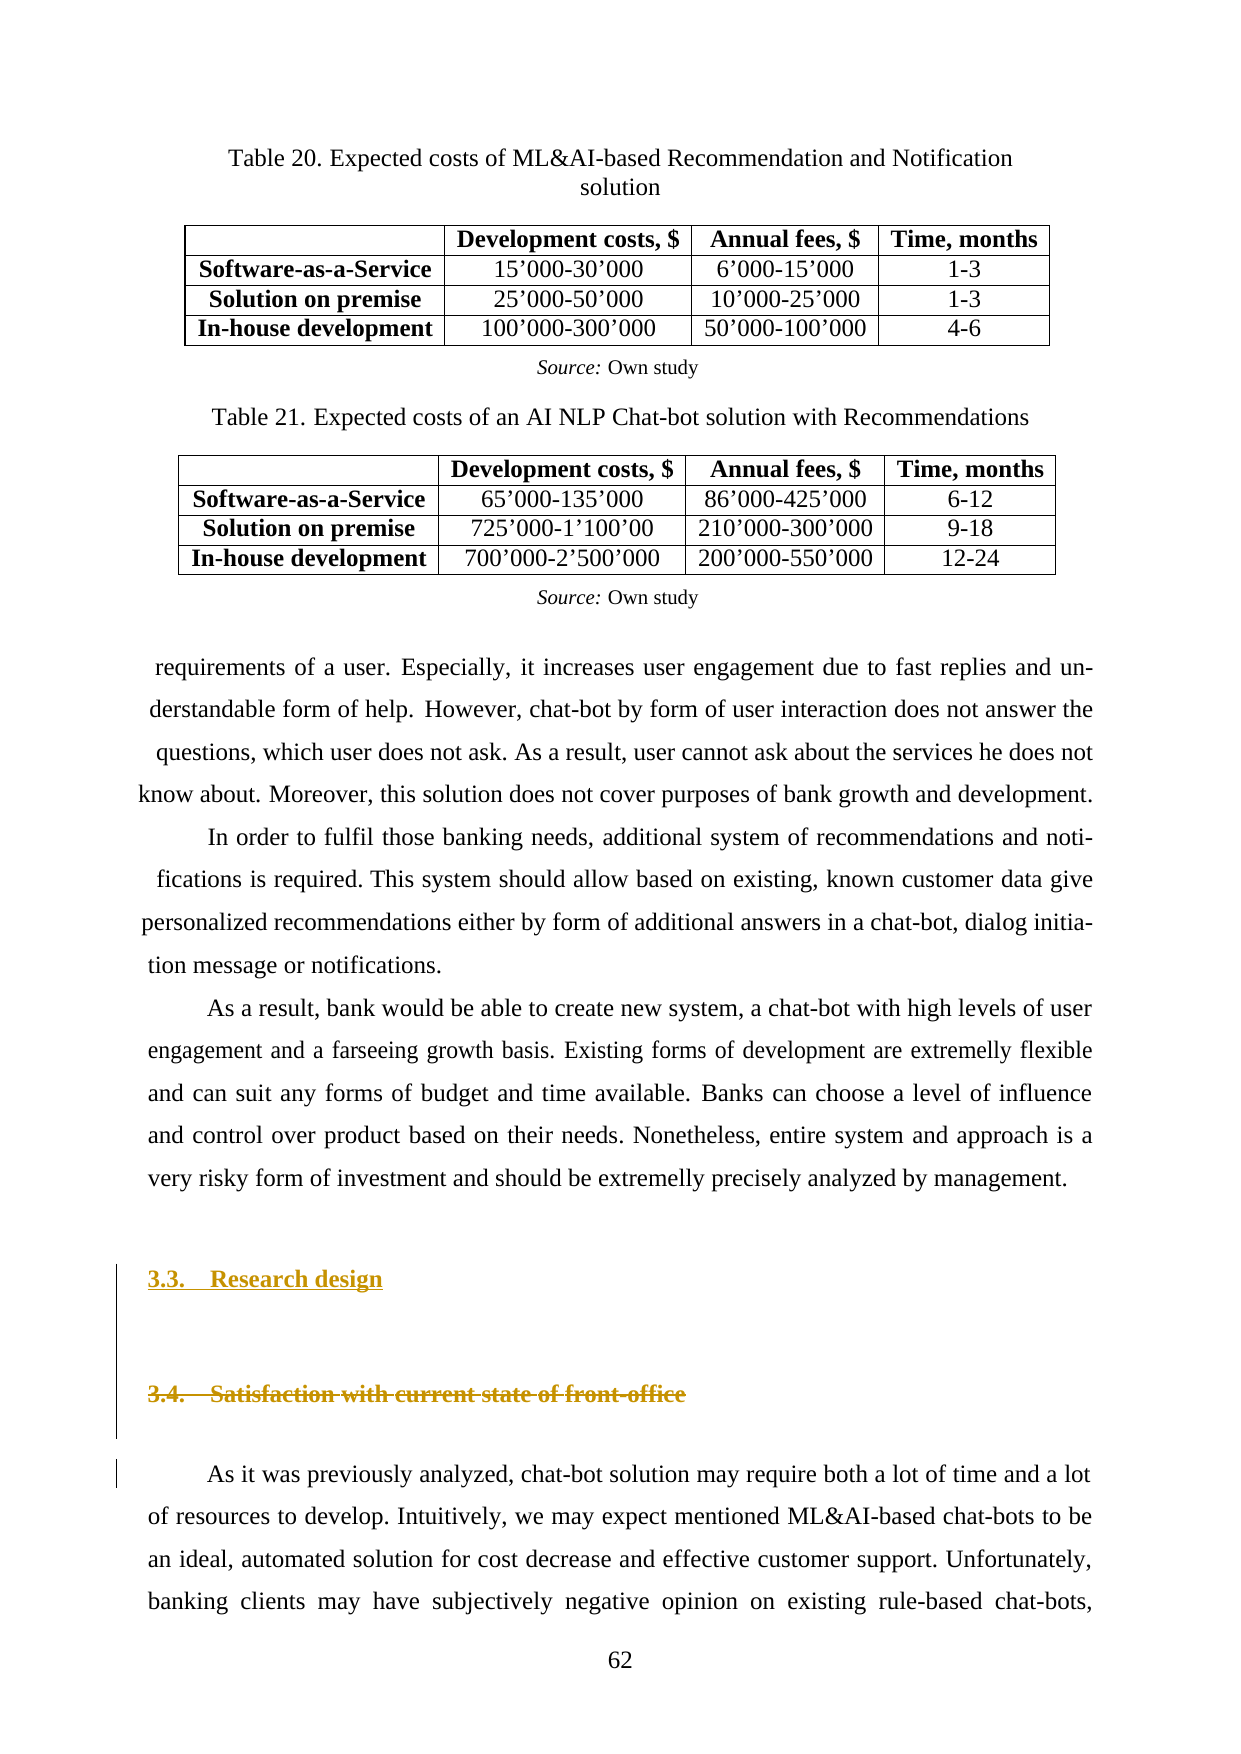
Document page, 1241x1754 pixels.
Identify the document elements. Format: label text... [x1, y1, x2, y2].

text Table 21. Expected costs of an AI NLP Chat-bot solution with Recommendations [186, 402, 1054, 431]
table_cell 10’000-25’000 [692, 286, 878, 315]
table_cell Software-as-a-Service [186, 256, 444, 285]
table_header Annual fees, $ [692, 226, 878, 255]
table_header [179, 456, 438, 485]
table_cell Solution on premise [179, 516, 438, 544]
table_header Annual fees, $ [686, 456, 884, 485]
text Table 20. Expected costs of ML&AI-based Recommendation and Notification solution [186, 143, 1054, 201]
table_cell 210’000-300’000 [686, 516, 884, 544]
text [148, 1459, 1093, 1615]
text As a result, bank would be able to create new system, a chat-bot with high levels of user engagement and a farseeing growth basis. Existing forms of development are extremelly flexible and can suit any forms of budget and time available. Banks can choose a level of influence and control over product based on their needs. Nonetheless, entire system and approach is a very risky form of investment and should be extremelly precisely analyzed by management. [148, 993, 1093, 1192]
table_cell 4-6 [879, 316, 1049, 344]
table_cell 700’000-2’500’000 [439, 546, 685, 574]
table_cell 65’000-135’000 [439, 486, 685, 515]
table_cell 25’000-50’000 [445, 286, 691, 315]
table_cell 100’000-300’000 [445, 316, 691, 344]
text requirements of a user. Especially, it increases user engagement due to fast replies and un- derstandable form of help. However, chat-bot by form of user interaction does not answer the questions, which user does not ask. As a result, user cannot ask about the services he does not know about. Moreover, this solution does not cover purposes of bank growth and development. In order to fulfil those banking needs, additional system of recommendations and noti- fications is required. This system should allow based on existing, known customer data give personalized recommendations either by form of additional answers in a chat-bot, dialog initia- [132, 652, 1093, 936]
table_header Development costs, $ [445, 226, 691, 255]
text Source: Own study [181, 355, 1054, 379]
table_cell In-house development [179, 546, 438, 574]
table_cell Software-as-a-Service [179, 486, 438, 515]
text Source: Own study [181, 585, 1054, 609]
text tion message or notifications. [148, 950, 1136, 979]
table_cell 725’000-1’100’00 [439, 516, 685, 544]
table_cell 86’000-425’000 [686, 486, 884, 515]
table_header Time, months [879, 226, 1049, 255]
table_cell 12-24 [885, 546, 1055, 574]
table_cell 15’000-30’000 [445, 256, 691, 285]
table_cell In-house development [186, 316, 444, 344]
table_header [186, 226, 444, 255]
table_header Development costs, $ [439, 456, 685, 485]
table_cell 200’000-550’000 [686, 546, 884, 574]
table_header Time, months [885, 456, 1055, 485]
table_cell 9-18 [885, 516, 1055, 544]
table_cell 6’000-15’000 [692, 256, 878, 285]
table_cell Solution on premise [186, 286, 444, 315]
table_cell 6-12 [885, 486, 1055, 515]
table_cell 1-3 [879, 286, 1049, 315]
table_cell 1-3 [879, 256, 1049, 285]
table_cell 50’000-100’000 [692, 316, 878, 344]
